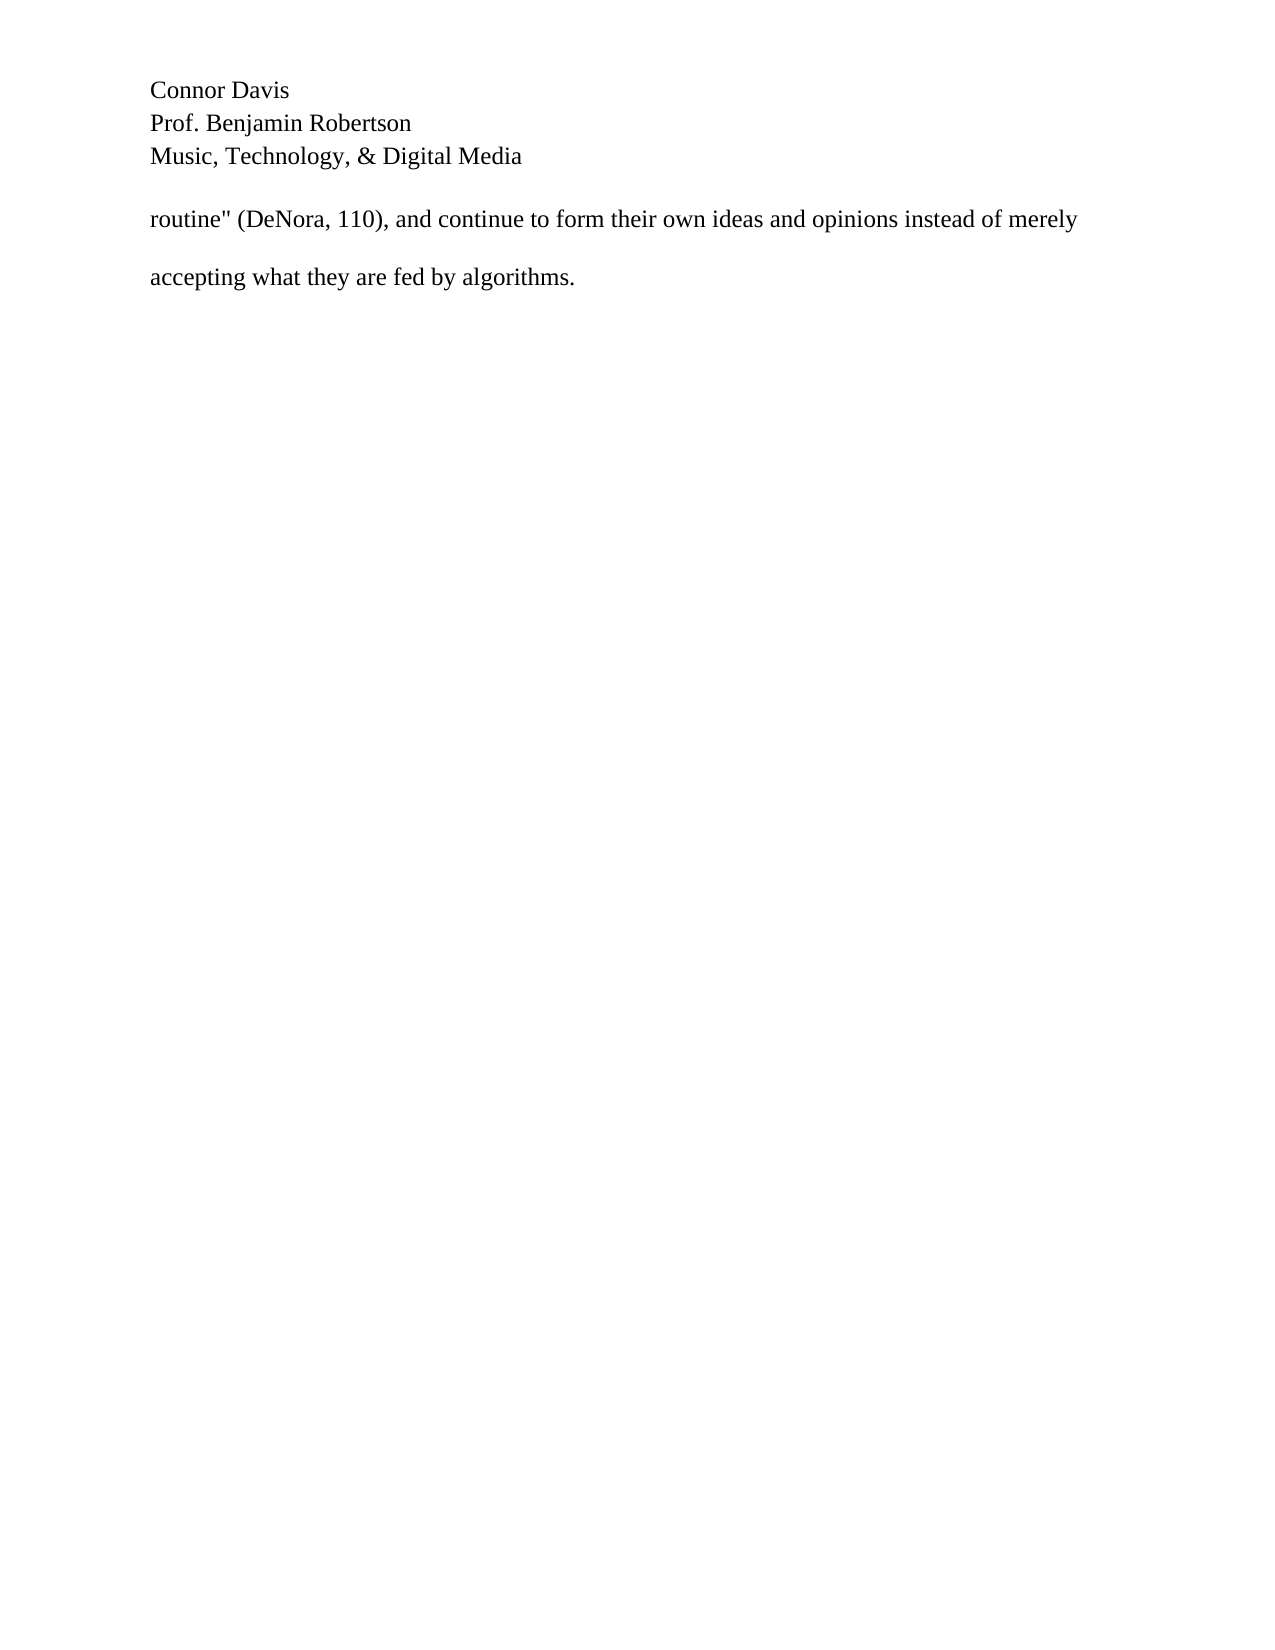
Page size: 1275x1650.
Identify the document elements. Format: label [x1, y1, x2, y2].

text [150, 204, 1125, 291]
